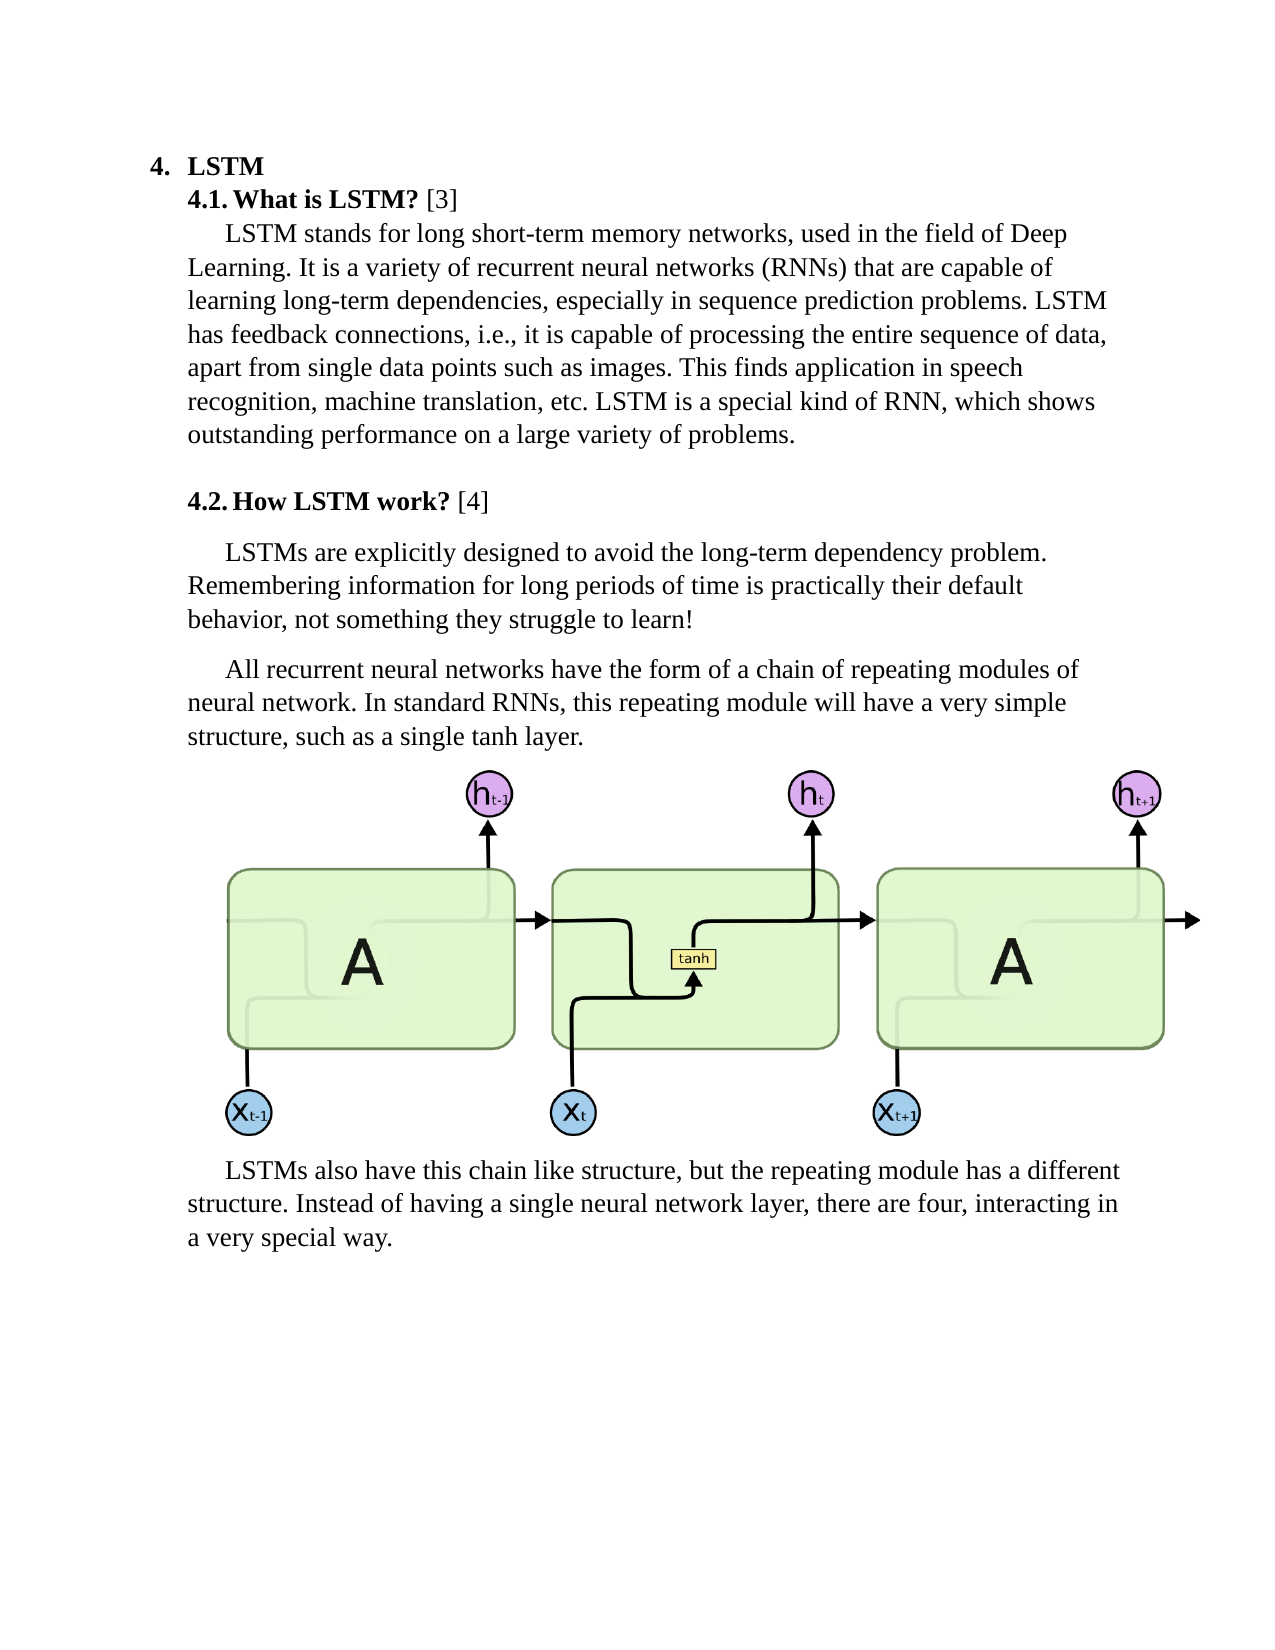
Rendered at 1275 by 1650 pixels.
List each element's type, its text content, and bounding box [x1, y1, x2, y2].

text All recurrent neural networks have the form of a chain of repeating modules of neural network. In standard RNNs, this repeating module will have a very simple structure, such as a single tanh layer. [187, 653, 1125, 751]
list LSTM [150, 150, 1125, 181]
picture [225, 770, 1200, 1136]
text LSTMs are explicitly designed to avoid the long-term dependency problem. Remembering information for long periods of time is practically their default behavior, not something they struggle to learn! [187, 536, 1125, 634]
list What is LSTM? [3] [187, 183, 1125, 215]
text LSTMs also have this chain like structure, but the repeating module has a different structure. Instead of having a single neural network layer, there are four, interacting in a very special way. [187, 1154, 1125, 1252]
list How LSTM work? [4] [187, 485, 1125, 517]
list LSTM stands for long short-term memory networks, used in the field of Deep Learning. It is a variety of recurrent neural networks (RNNs) that are capable of learning long-term dependencies, especially in sequence prediction problems. LSTM has feedback connections, i.e., it is capable of processing the entire sequence of data, apart from single data points such as images. This finds application in speech recognition, machine translation, etc. LSTM is a special kind of RNN, which shows outstanding performance on a large variety of problems. [187, 217, 1125, 449]
